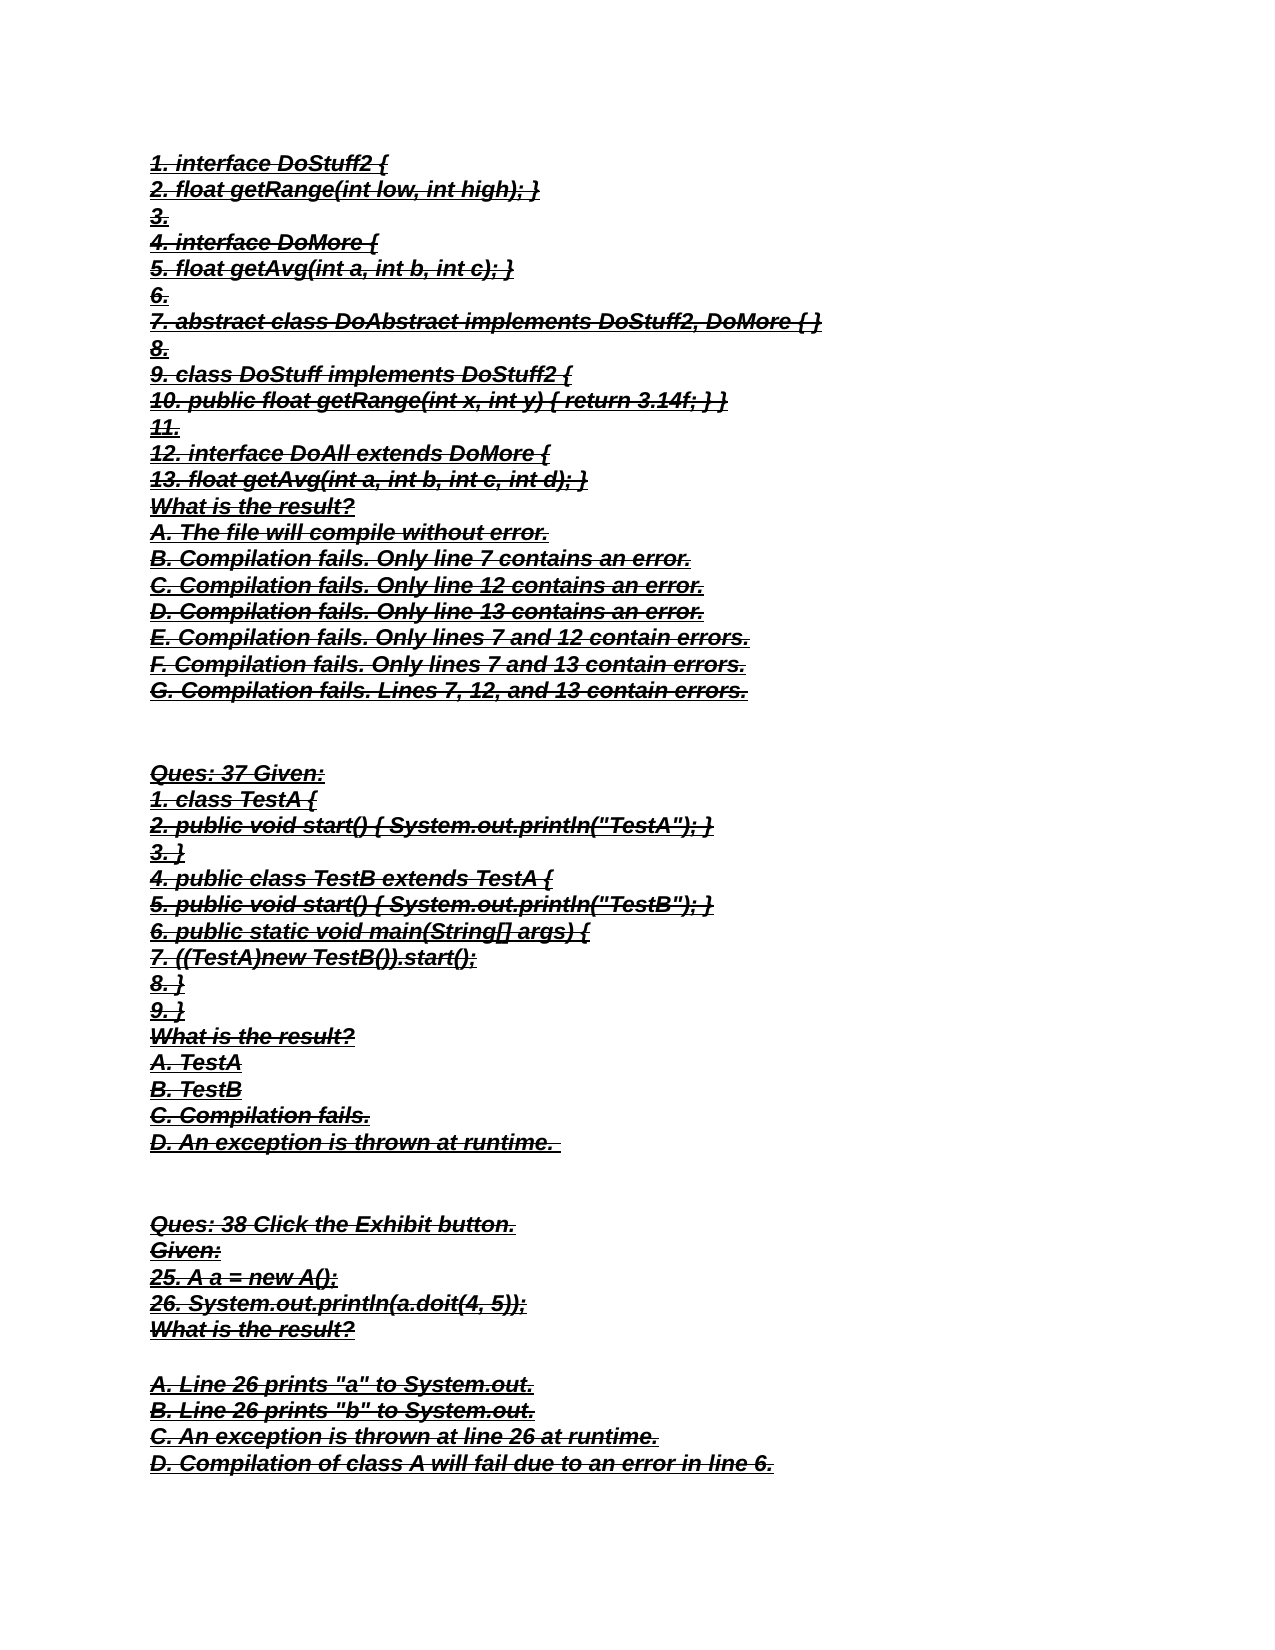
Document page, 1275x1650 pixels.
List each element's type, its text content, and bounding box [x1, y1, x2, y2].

text 3. } [150, 840, 1125, 866]
text 5. public void start() { System.out.println("TestB"); } [150, 893, 1125, 919]
text 1. class TestA { [150, 787, 1125, 814]
text What is the result? [150, 1024, 1125, 1051]
text 8. } [150, 972, 1125, 998]
text 12. interface DoAll extends DoMore { [150, 440, 1125, 466]
text 5. float getAvg(int a, int b, int c); } [150, 255, 1125, 282]
text C. An exception is thrown at line 26 at runtime. [150, 1427, 1125, 1453]
text 2. public void start() { System.out.println("TestA"); } [150, 814, 1125, 840]
text 1. interface DoStuff2 { [150, 150, 1125, 176]
text Given: [150, 1240, 1125, 1266]
text A. The file will compile without error. [150, 519, 1125, 545]
text 13. float getAvg(int a, int b, int c, int d); } [150, 466, 1125, 493]
text 26. System.out.println(a.doit(4, 5)); [150, 1293, 1125, 1319]
text D. An exception is thrown at runtime. [150, 1130, 1125, 1156]
text What is the result? [150, 493, 1125, 519]
text 11. [150, 413, 1125, 440]
text A. TestA [150, 1051, 1125, 1077]
text 3. [150, 203, 1125, 229]
text 6. [150, 282, 1125, 308]
text 25. A a = new A(); [150, 1266, 1125, 1293]
text A. Line 26 prints "a" to System.out. [150, 1374, 1125, 1401]
text B. Compilation fails. Only line 7 contains an error. [150, 545, 1125, 572]
text Ques: 38 Click the Exhibit button. [150, 1214, 1125, 1240]
text 9. } [150, 998, 1125, 1024]
text What is the result? [150, 1319, 1125, 1346]
text E. Compilation fails. Only lines 7 and 12 contain errors. [150, 624, 1125, 651]
text B. TestB [150, 1077, 1125, 1103]
text C. Compilation fails. Only line 12 contains an error. [150, 572, 1125, 598]
text 7. ((TestA)new TestB()).start(); [150, 945, 1125, 972]
text B. Line 26 prints "b" to System.out. [150, 1401, 1125, 1427]
text 8. [150, 334, 1125, 361]
text 4. public class TestB extends TestA { [150, 866, 1125, 893]
text 7. abstract class DoAbstract implements DoStuff2, DoMore { } [150, 308, 1125, 334]
text C. Compilation fails. [150, 1103, 1125, 1130]
text 6. public static void main(String[] args) { [150, 919, 1125, 945]
text D. Compilation of class A will fail due to an error in line 6. [150, 1453, 1125, 1480]
text 4. interface DoMore { [150, 229, 1125, 255]
text Ques: 37 Given: [150, 761, 1125, 787]
text D. Compilation fails. Only line 13 contains an error. [150, 598, 1125, 624]
text 10. public float getRange(int x, int y) { return 3.14f; } } [150, 387, 1125, 413]
text 9. class DoStuff implements DoStuff2 { [150, 361, 1125, 387]
text G. Compilation fails. Lines 7, 12, and 13 contain errors. [150, 677, 1125, 703]
text 2. float getRange(int low, int high); } [150, 176, 1125, 203]
text F. Compilation fails. Only lines 7 and 13 contain errors. [150, 651, 1125, 677]
